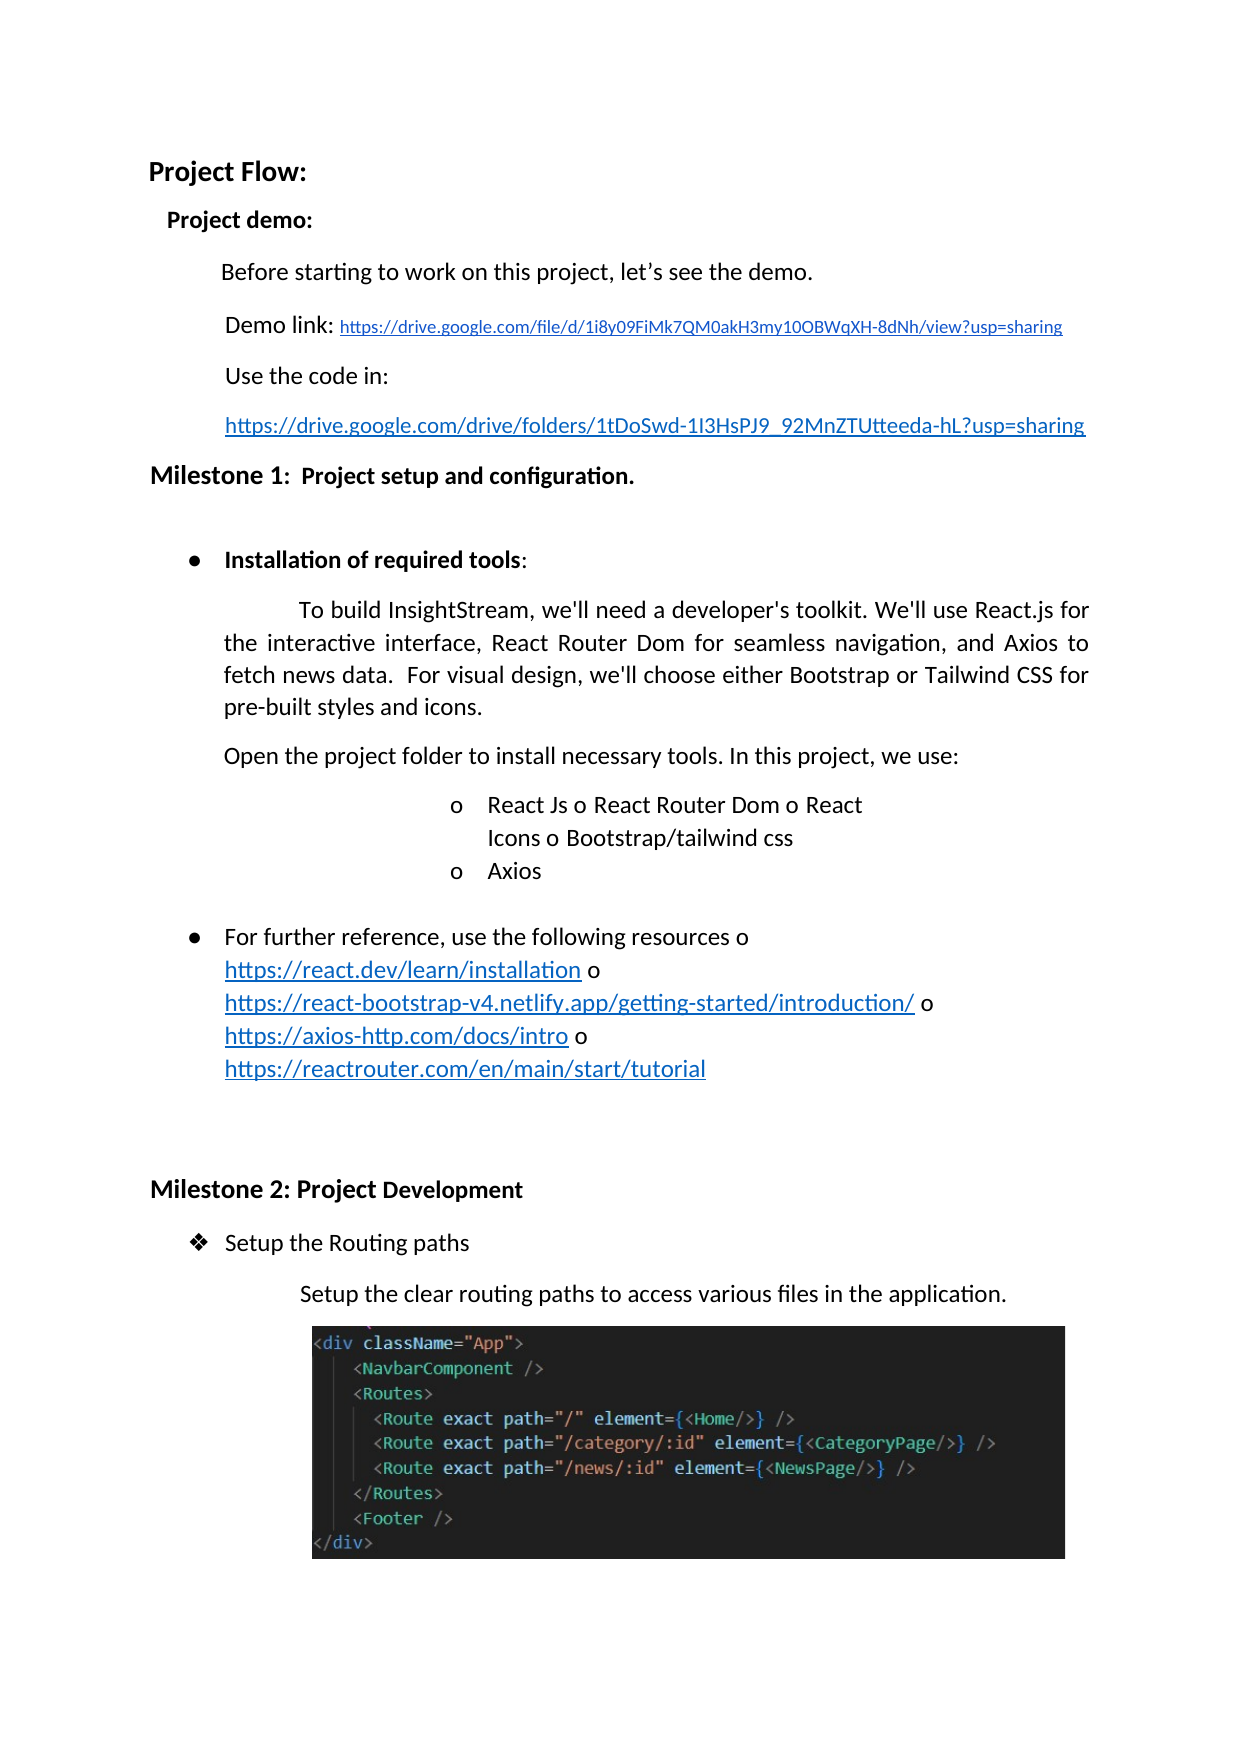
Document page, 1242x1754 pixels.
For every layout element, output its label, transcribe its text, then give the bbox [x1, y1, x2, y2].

list React Js o React Router Dom o React Icons o Bootstrap/tailwind css [450, 789, 902, 853]
text Setup the clear routing paths to access various files in the application. [300, 1278, 1091, 1308]
text Project demo: [150, 204, 1117, 235]
text Demo link: https://drive.google.com/file/d/1i8y09FiMk7QM0akH3my10OBWqXH-8dNh/view?usp=sharing Use the code in: [225, 309, 1104, 391]
text Before starting to work on this project, let’s see the demo. [150, 256, 1117, 286]
text Milestone 2: Project Development [150, 1172, 1117, 1205]
list Installation of required tools: [187, 545, 1071, 575]
list Setup the Routing paths [187, 1225, 1091, 1259]
text https://drive.google.com/drive/folders/1tDoSwd-1I3HsPJ9_92MnZTUtteeda-hL?usp=sharing Milestone 1: Project setup and configuration. [150, 411, 1117, 492]
picture [312, 1326, 1065, 1559]
text Open the project folder to install necessary tools. In this project, we use: [223, 740, 1091, 771]
list For further reference, use the following resources o https://react.dev/learn/installation o https://react-bootstrap-v4.netlify.app/getting-started/introduction/ o https://axios-http.com/docs/intro o https://reactrouter.com/en/main/start/tutorial [187, 921, 1071, 1083]
list Axios [450, 855, 902, 886]
text Project Flow: [148, 153, 1117, 189]
text To build InsightStream, we'll need a developer's toolkit. We'll use React.js for the interactive interface, React Router Dom for seamless navigation, and Axios to fetch news data. For visual design, we'll choose either Bootstrap or Tailwind CSS for pre-built styles and icons. [223, 594, 1091, 722]
